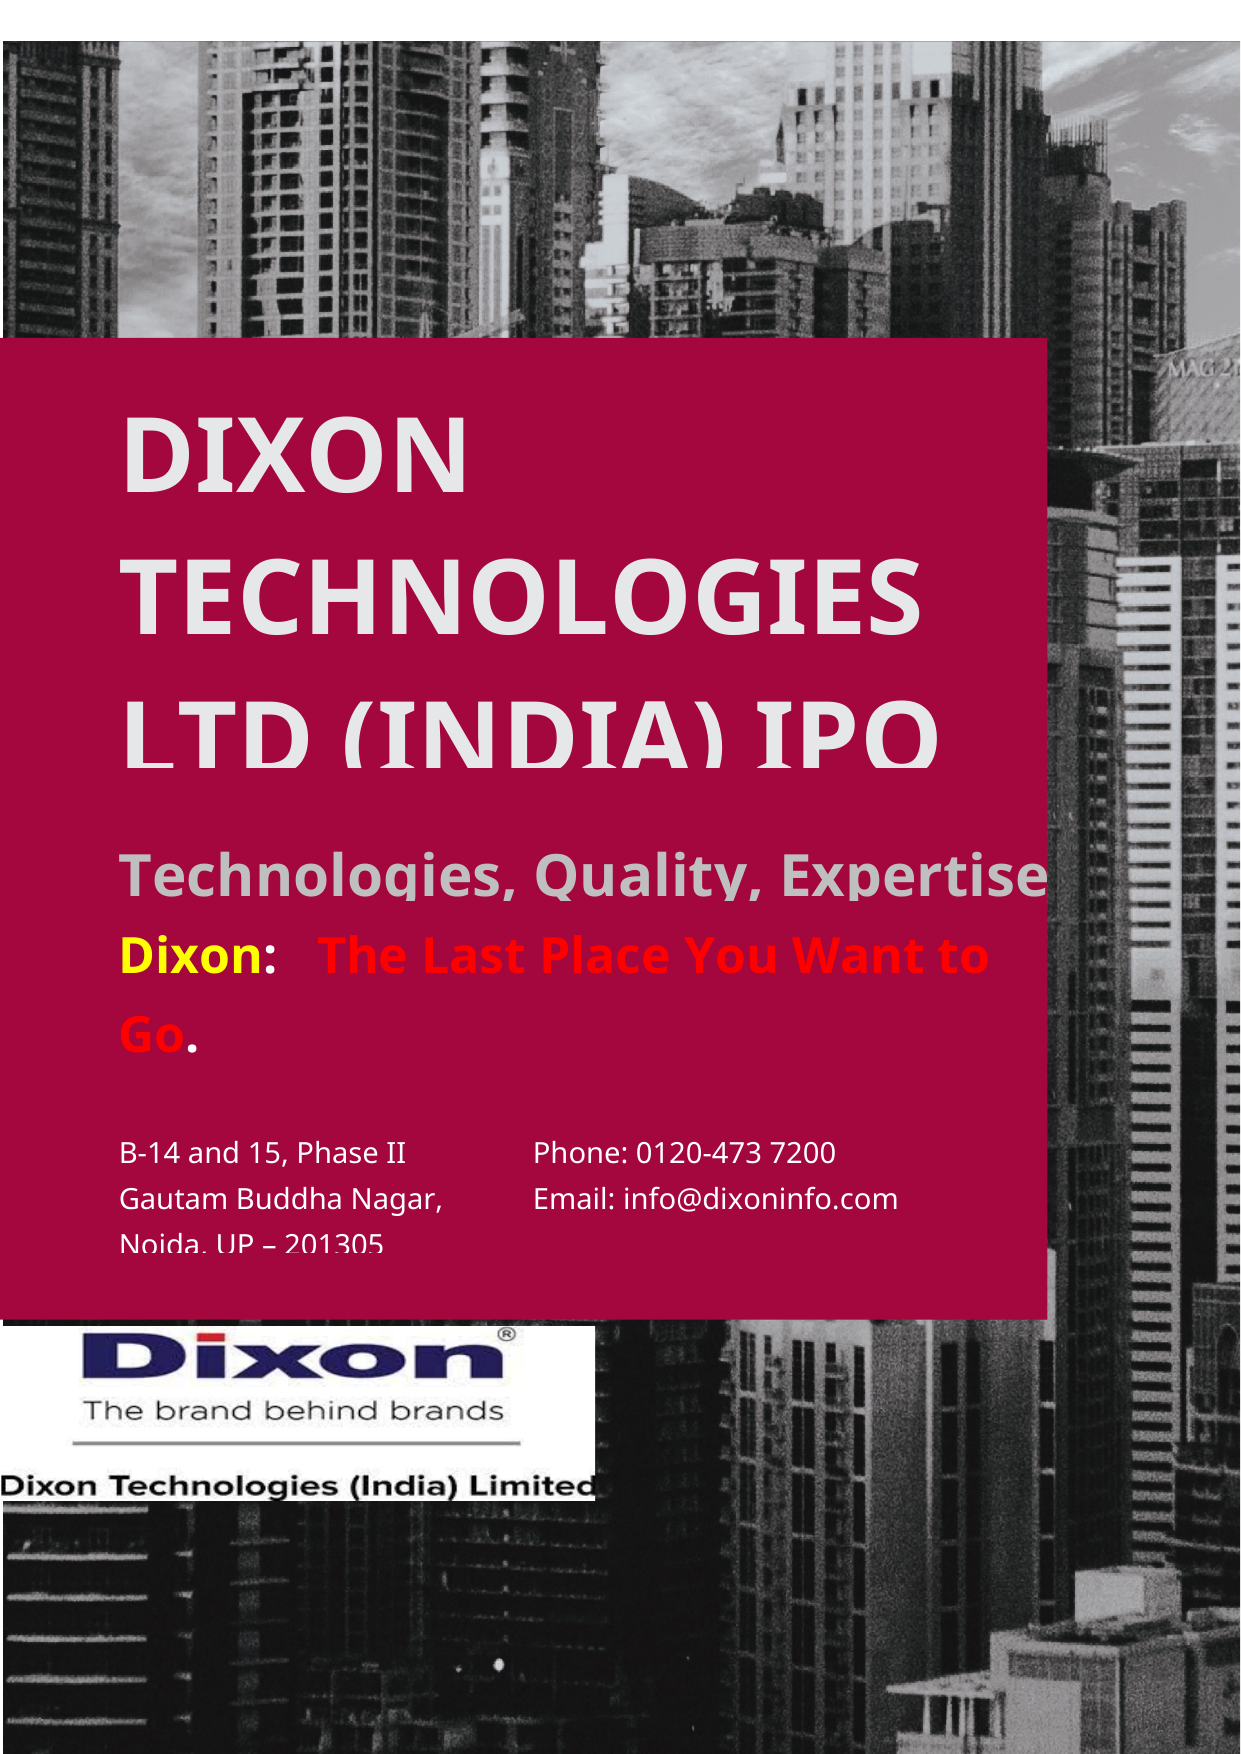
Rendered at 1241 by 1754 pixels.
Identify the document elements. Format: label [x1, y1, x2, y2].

table_cell [104, 913, 1090, 1310]
table_header [104, 374, 1090, 913]
picture [1, 41, 1241, 1754]
